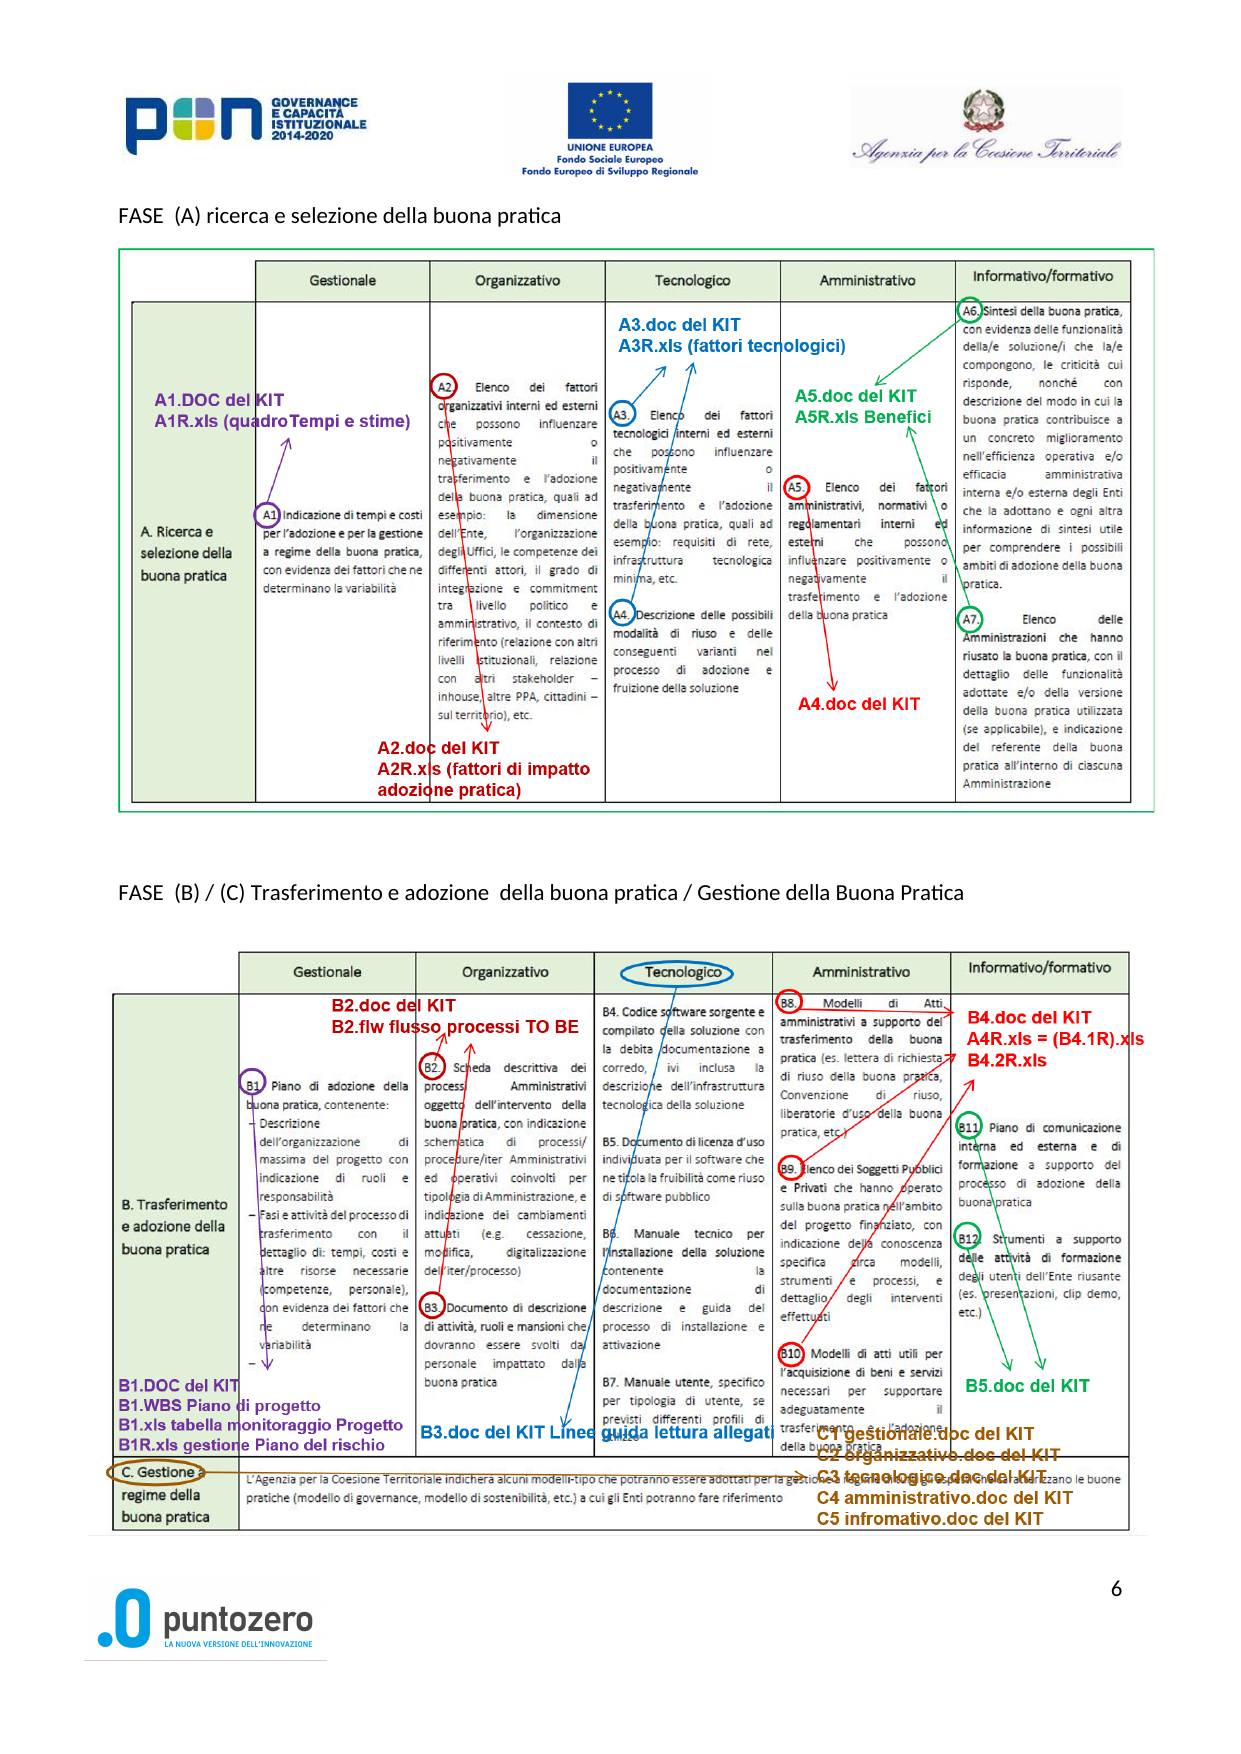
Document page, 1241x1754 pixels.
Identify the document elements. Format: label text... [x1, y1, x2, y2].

text FASE (B) / (C) Trasferimento e adozione della buona pratica / Gestione della Buona Pratica [118, 878, 1122, 907]
picture [502, 74, 710, 179]
text FASE (A) ricerca e selezione della buona pratica [118, 202, 1122, 229]
picture [87, 942, 1171, 1540]
picture [118, 248, 1155, 813]
picture [848, 75, 1123, 169]
picture [83, 1575, 328, 1661]
picture [118, 75, 371, 176]
